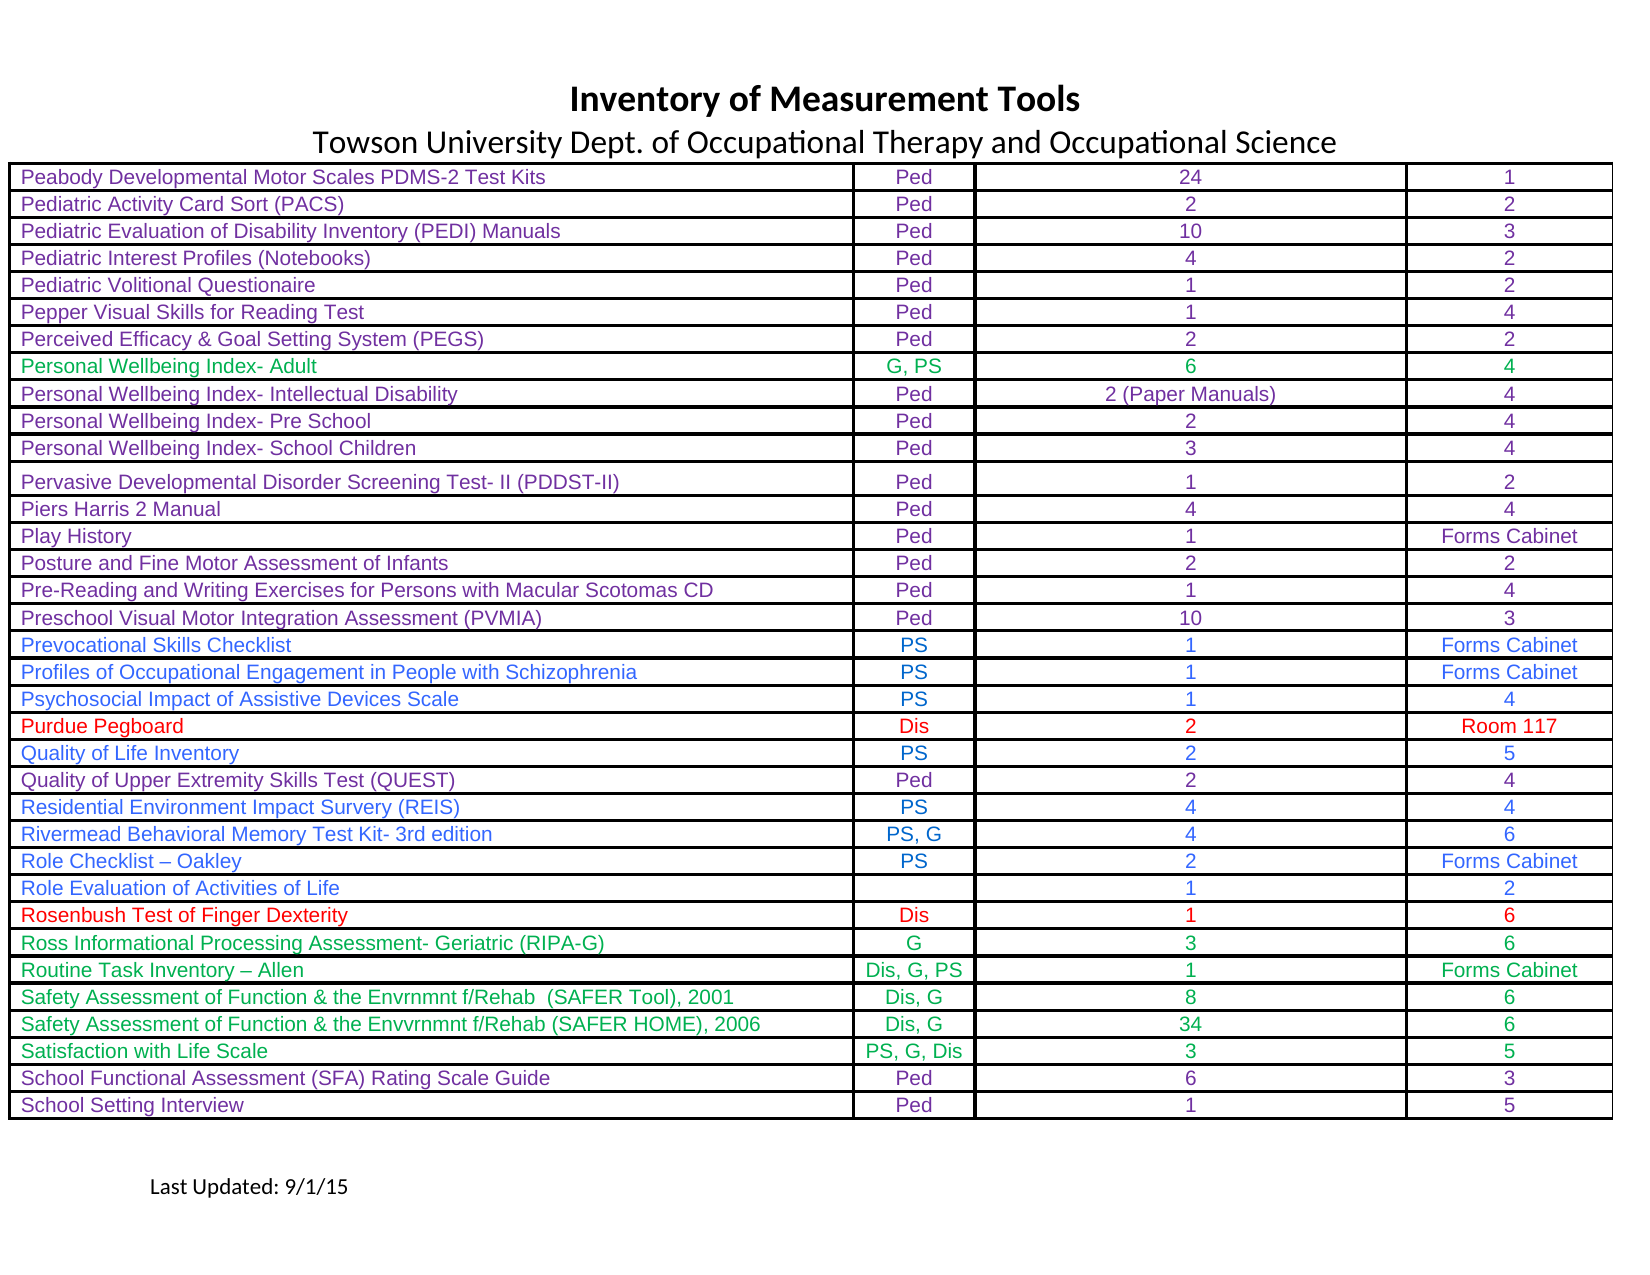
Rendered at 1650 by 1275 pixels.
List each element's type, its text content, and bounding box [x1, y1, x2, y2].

table_cell PS [855, 687, 973, 711]
table_cell 1 [977, 687, 1405, 711]
table_cell 6 [1408, 822, 1612, 846]
table_cell Ped [855, 409, 973, 432]
table_cell Pediatric Activity Card Sort (PACS) [11, 192, 852, 216]
table_cell Pepper Visual Skills for Reading Test [11, 300, 852, 324]
table_cell Ped [855, 1066, 973, 1090]
table_cell Pediatric Evaluation of Disability Inventory (PEDI) Manuals [11, 219, 852, 243]
table_cell 5 [1408, 1093, 1612, 1117]
table_cell Psychosocial Impact of Assistive Devices Scale [11, 687, 852, 711]
table_cell Pre-Reading and Writing Exercises for Persons with Macular Scotomas CD [11, 578, 852, 602]
table_cell Room 117 [1408, 714, 1612, 738]
table_cell Ped [855, 1093, 973, 1117]
table_cell 3 [977, 436, 1405, 459]
table_cell 4 [1408, 381, 1612, 405]
table_cell Routine Task Inventory – Allen [11, 958, 852, 981]
table_cell 1 [1408, 165, 1612, 189]
table_cell Dis, G [855, 1012, 973, 1036]
table_cell Quality of Life Inventory [11, 741, 852, 765]
table_cell 4 [977, 497, 1405, 521]
table_cell Personal Wellbeing Index- Adult [11, 354, 852, 378]
table_cell Dis [855, 714, 973, 738]
table_cell Ped [855, 381, 973, 405]
table_cell 6 [1408, 930, 1612, 954]
table_cell 1 [977, 300, 1405, 324]
table_cell 1 [977, 632, 1405, 656]
table_cell Prevocational Skills Checklist [11, 632, 852, 656]
table_cell 8 [977, 985, 1405, 1008]
table_cell 4 [1408, 768, 1612, 792]
table_cell 6 [1408, 1012, 1612, 1036]
table_cell 4 [1408, 795, 1612, 819]
table_cell 1 [977, 463, 1405, 494]
table_cell 1 [977, 660, 1405, 683]
table_cell School Setting Interview [11, 1093, 852, 1117]
table_cell Preschool Visual Motor Integration Assessment (PVMIA) [11, 605, 852, 629]
table_cell 3 [1408, 219, 1612, 243]
table_cell 4 [1408, 578, 1612, 602]
table_cell Ped [855, 273, 973, 297]
table_cell 1 [977, 876, 1405, 900]
table_cell Ped [855, 578, 973, 602]
table_cell 2 [977, 768, 1405, 792]
table_cell 1 [977, 958, 1405, 981]
table_cell 4 [1408, 436, 1612, 459]
table_cell 2 [977, 551, 1405, 575]
table_cell 2 [977, 327, 1405, 351]
table_cell 2 [977, 714, 1405, 738]
table_cell 6 [977, 354, 1405, 378]
table_cell Ped [855, 165, 973, 189]
table_cell Dis, G [855, 985, 973, 1008]
table_cell Satisfaction with Life Scale [11, 1039, 852, 1063]
table_cell 2 [1408, 876, 1612, 900]
table_cell Ped [855, 327, 973, 351]
table_cell 4 [1408, 354, 1612, 378]
table_cell 10 [977, 605, 1405, 629]
table_cell Ross Informational Processing Assessment- Geriatric (RIPA-G) [11, 930, 852, 954]
table_cell [855, 876, 973, 900]
table_cell 4 [1408, 497, 1612, 521]
table_cell Forms Cabinet [1408, 632, 1612, 656]
table_cell Personal Wellbeing Index- Pre School [11, 409, 852, 432]
table_cell Ped [855, 219, 973, 243]
table_cell Safety Assessment of Function & the Envvrnmnt f/Rehab (SAFER HOME), 2006 [11, 1012, 852, 1036]
table_cell Pediatric Interest Profiles (Notebooks) [11, 246, 852, 270]
table_cell Ped [855, 463, 973, 494]
table_cell Personal Wellbeing Index- Intellectual Disability [11, 381, 852, 405]
table_cell 5 [1408, 741, 1612, 765]
table_cell Ped [855, 605, 973, 629]
table_cell 2 [977, 849, 1405, 873]
table_cell 4 [977, 246, 1405, 270]
table_cell 24 [977, 165, 1405, 189]
table_cell Ped [855, 436, 973, 459]
table_cell 2 [1408, 551, 1612, 575]
table_cell PS [855, 632, 973, 656]
table_cell Ped [855, 192, 973, 216]
table_cell 2 [977, 192, 1405, 216]
table_cell 2 [1408, 192, 1612, 216]
table_cell Personal Wellbeing Index- School Children [11, 436, 852, 459]
table_cell Play History [11, 524, 852, 548]
table_cell PS [855, 660, 973, 683]
table_cell 4 [1408, 687, 1612, 711]
table_cell Forms Cabinet [1408, 660, 1612, 683]
table_cell 2 [1408, 246, 1612, 270]
table_cell 6 [1408, 985, 1612, 1008]
table_cell Profiles of Occupational Engagement in People with Schizophrenia [11, 660, 852, 683]
table_cell 4 [977, 822, 1405, 846]
table_cell 10 [977, 219, 1405, 243]
table_cell PS [855, 741, 973, 765]
table_cell Safety Assessment of Function & the Envrnmnt f/Rehab (SAFER Tool), 2001 [11, 985, 852, 1008]
table_cell Purdue Pegboard [11, 714, 852, 738]
table_cell Perceived Efficacy & Goal Setting System (PEGS) [11, 327, 852, 351]
table_cell Dis [855, 903, 973, 927]
table_cell Forms Cabinet [1408, 849, 1612, 873]
table_cell 1 [977, 903, 1405, 927]
table_cell Rivermead Behavioral Memory Test Kit- 3rd edition [11, 822, 852, 846]
table_cell 4 [1408, 300, 1612, 324]
table_cell Ped [855, 300, 973, 324]
table_cell 2 [1408, 273, 1612, 297]
table_cell 6 [1408, 903, 1612, 927]
table_cell Forms Cabinet [1408, 958, 1612, 981]
table_cell Piers Harris 2 Manual [11, 497, 852, 521]
table_cell 4 [977, 795, 1405, 819]
table_cell 3 [977, 1039, 1405, 1063]
table_cell 3 [1408, 1066, 1612, 1090]
table_cell 2 [1408, 327, 1612, 351]
table_cell 1 [977, 1093, 1405, 1117]
table_cell 3 [977, 930, 1405, 954]
table_cell Role Evaluation of Activities of Life [11, 876, 852, 900]
table_cell 4 [1408, 409, 1612, 432]
table_cell School Functional Assessment (SFA) Rating Scale Guide [11, 1066, 852, 1090]
table_cell Residential Environment Impact Survery (REIS) [11, 795, 852, 819]
table_cell 5 [1408, 1039, 1612, 1063]
table_cell Role Checklist – Oakley [11, 849, 852, 873]
table_cell G [855, 930, 973, 954]
table_cell Rosenbush Test of Finger Dexterity [11, 903, 852, 927]
table_cell Ped [855, 497, 973, 521]
table_cell 6 [977, 1066, 1405, 1090]
table_cell Pervasive Developmental Disorder Screening Test- II (PDDST-II) [11, 463, 852, 494]
table_cell Ped [855, 524, 973, 548]
table_cell PS [855, 849, 973, 873]
table_cell Ped [855, 768, 973, 792]
table_cell Ped [855, 246, 973, 270]
table_cell Posture and Fine Motor Assessment of Infants [11, 551, 852, 575]
table_cell Forms Cabinet [1408, 524, 1612, 548]
table_cell 2 [1408, 463, 1612, 494]
table_cell 1 [977, 273, 1405, 297]
table_cell 2 (Paper Manuals) [977, 381, 1405, 405]
table_cell Dis, G, PS [855, 958, 973, 981]
table_cell PS [855, 795, 973, 819]
table_cell 1 [977, 524, 1405, 548]
table_cell Quality of Upper Extremity Skills Test (QUEST) [11, 768, 852, 792]
table_cell G, PS [855, 354, 973, 378]
table_cell 2 [977, 741, 1405, 765]
table_cell 3 [1408, 605, 1612, 629]
table_cell 1 [977, 578, 1405, 602]
table_cell Ped [855, 551, 973, 575]
table_cell PS, G, Dis [855, 1039, 973, 1063]
table_cell PS, G [855, 822, 973, 846]
table_cell 2 [977, 409, 1405, 432]
table_cell Pediatric Volitional Questionaire [11, 273, 852, 297]
table_cell Peabody Developmental Motor Scales PDMS-2 Test Kits [11, 165, 852, 189]
table_cell 34 [977, 1012, 1405, 1036]
